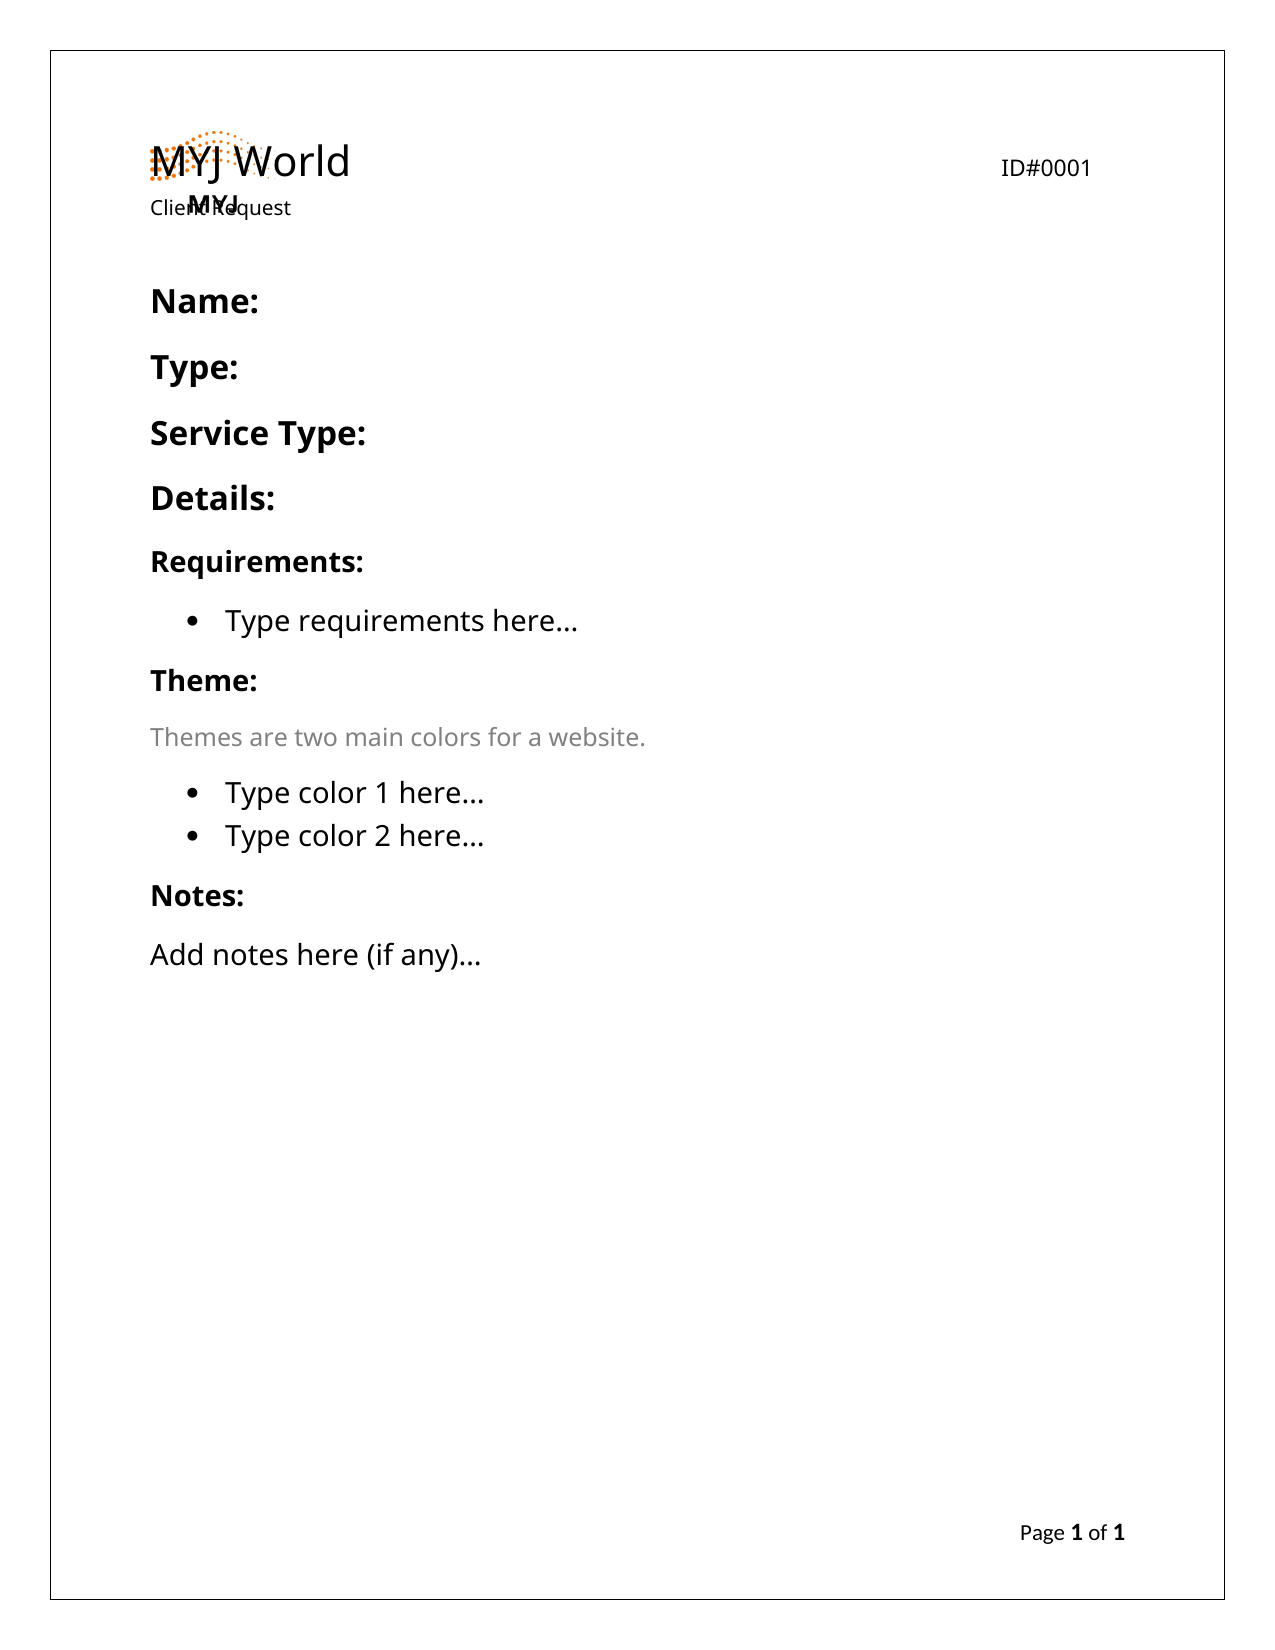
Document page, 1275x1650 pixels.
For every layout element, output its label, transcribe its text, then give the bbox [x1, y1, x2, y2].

text Details: [150, 475, 1125, 521]
text Name: [150, 278, 1125, 324]
text Themes are two main colors for a website. [150, 719, 1125, 753]
text Service Type: [150, 409, 1125, 455]
picture [150, 131, 275, 213]
text Type: [150, 344, 1125, 389]
list Type color 2 here… [187, 816, 1125, 855]
list Type requirements here… [187, 600, 1125, 640]
picture [189, 205, 194, 213]
text Requirements: [150, 541, 1125, 581]
text Add notes here (if any)… [150, 934, 1125, 974]
list Type color 1 here… [187, 773, 1125, 812]
text Theme: [150, 660, 1125, 699]
text Notes: [150, 875, 1125, 915]
